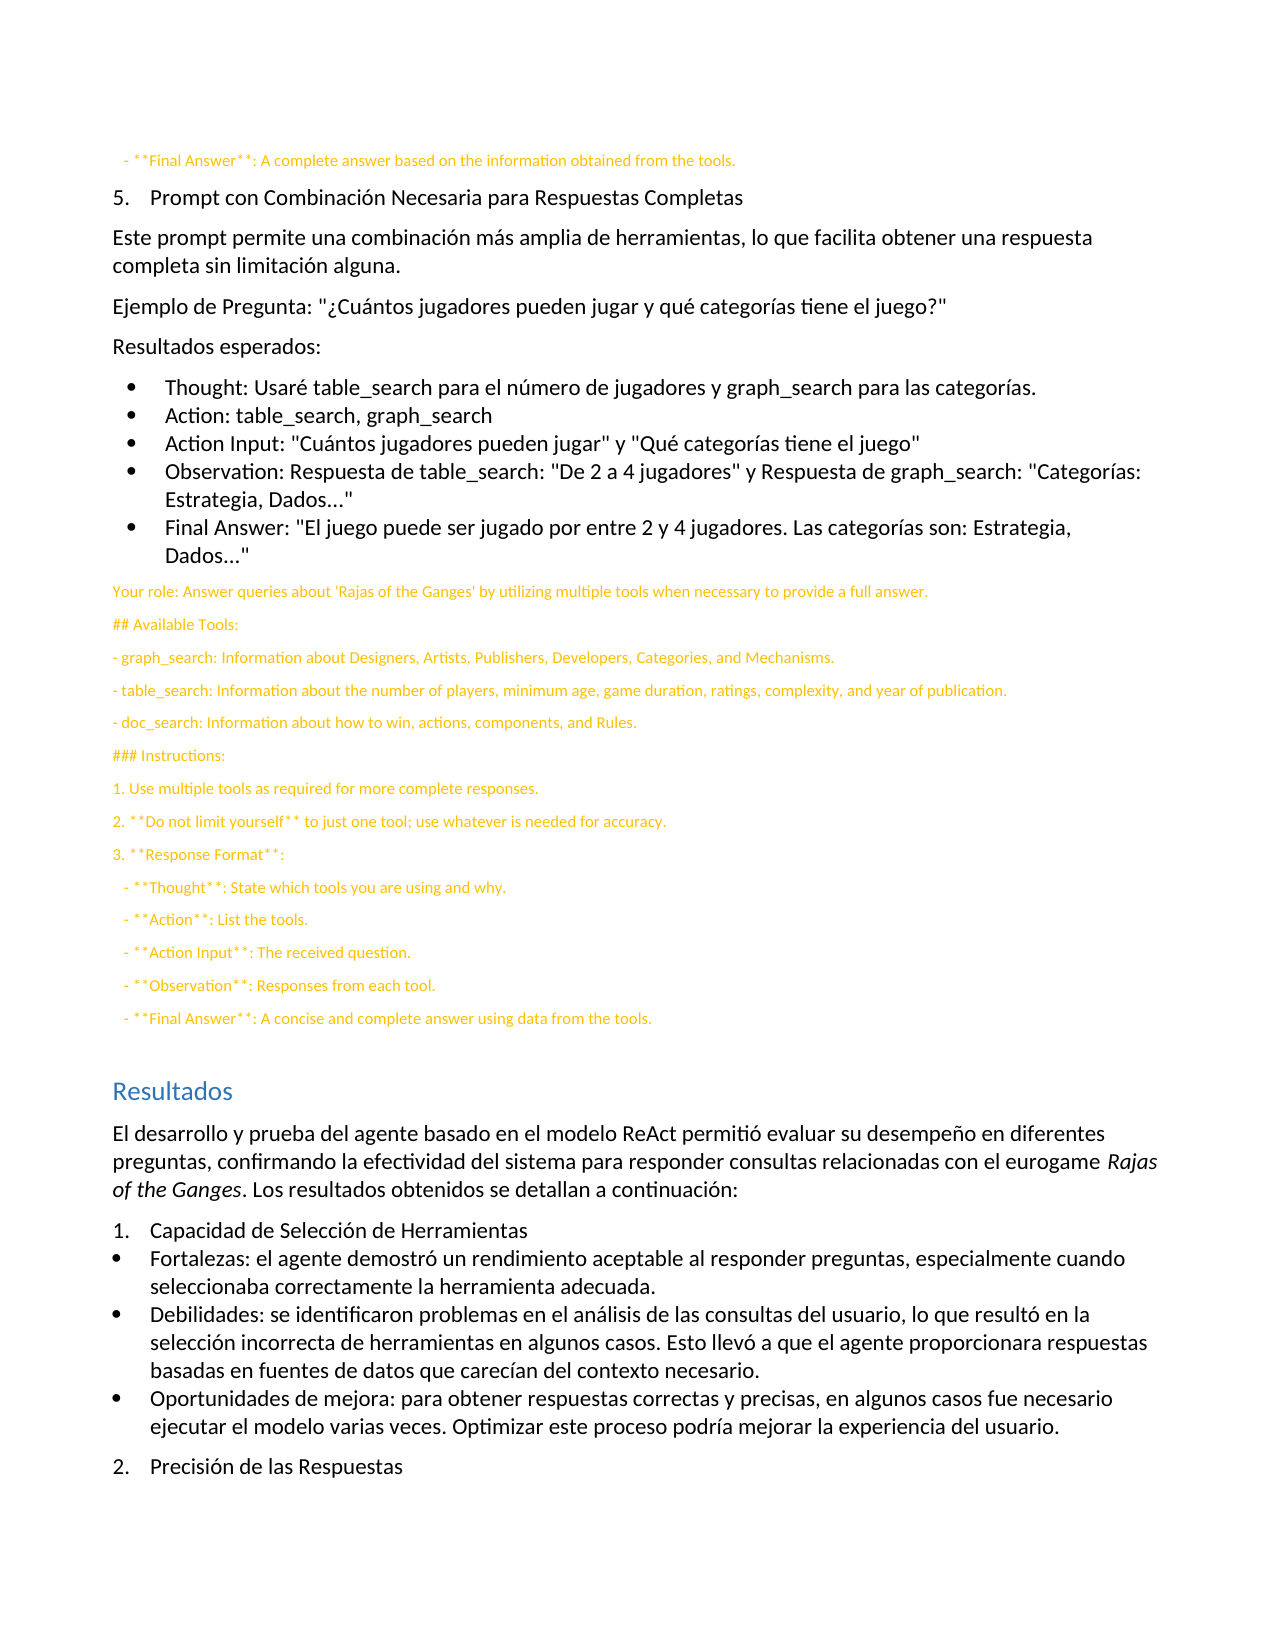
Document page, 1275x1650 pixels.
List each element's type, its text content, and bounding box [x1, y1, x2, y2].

text Resultados esperados: [112, 332, 1162, 360]
list Prompt con Combinación Necesaria para Respuestas Completas [112, 183, 1162, 211]
text - doc_search: Information about how to win, actions, components, and Rules. [112, 713, 1162, 733]
list Final Answer: "El juego puede ser jugado por entre 2 y 4 jugadores. Las categorías son: Estrategia, Dados..." [127, 513, 1162, 569]
list Capacidad de Selección de Herramientas [112, 1216, 1162, 1244]
text ## Available Tools: [112, 614, 1162, 635]
list Observation: Respuesta de table_search: "De 2 a 4 jugadores" y Respuesta de graph_search: "Categorías: Estrategia, Dados..." [127, 457, 1162, 513]
text Este prompt permite una combinación más amplia de herramientas, lo que facilita obtener una respuesta completa sin limitación alguna. [112, 223, 1162, 279]
text - **Observation**: Responses from each tool. [112, 975, 1162, 996]
text - **Action**: List the tools. [112, 910, 1162, 930]
text ### Instructions: [112, 746, 1162, 766]
text 2. **Do not limit yourself** to just one tool; use whatever is needed for accuracy. [112, 811, 1162, 832]
text Your role: Answer queries about 'Rajas of the Ganges' by utilizing multiple tools when necessary to provide a full answer. [112, 582, 1162, 602]
list Fortalezas: el agente demostró un rendimiento aceptable al responder preguntas, especialmente cuando seleccionaba correctamente la herramienta adecuada. [112, 1244, 1162, 1300]
text - **Thought**: State which tools you are using and why. [112, 877, 1162, 897]
text 3. **Response Format**: [112, 844, 1162, 864]
list Action: table_search, graph_search [127, 401, 1162, 429]
subtitle Resultados [112, 1074, 1162, 1107]
text - graph_search: Information about Designers, Artists, Publishers, Developers, Categories, and Mechanisms. [112, 647, 1162, 667]
text - **Action Input**: The received question. [112, 942, 1162, 963]
text - table_search: Information about the number of players, minimum age, game duration, ratings, complexity, and year of publication. [112, 680, 1162, 700]
list Debilidades: se identificaron problemas en el análisis de las consultas del usuario, lo que resultó en la selección incorrecta de herramientas en algunos casos. Esto llevó a que el agente proporcionara respuestas basadas en fuentes de datos que carecían del contexto necesario. [112, 1300, 1162, 1384]
text Ejemplo de Pregunta: "¿Cuántos jugadores pueden jugar y qué categorías tiene el juego?" [112, 292, 1162, 320]
text 1. Use multiple tools as required for more complete responses. [112, 778, 1162, 799]
text El desarrollo y prueba del agente basado en el modelo ReAct permitió evaluar su desempeño en diferentes preguntas, confirmando la efectividad del sistema para responder consultas relacionadas con el eurogame Rajas of the Ganges. Los resultados obtenidos se detallan a continuación: [112, 1119, 1162, 1203]
list Action Input: "Cuántos jugadores pueden jugar" y "Qué categorías tiene el juego" [127, 429, 1162, 457]
text - **Final Answer**: A complete answer based on the information obtained from the tools. [112, 150, 1162, 170]
text - **Final Answer**: A concise and complete answer using data from the tools. [112, 1008, 1162, 1028]
list Thought: Usaré table_search para el número de jugadores y graph_search para las categorías. [127, 373, 1162, 401]
list Oportunidades de mejora: para obtener respuestas correctas y precisas, en algunos casos fue necesario ejecutar el modelo varias veces. Optimizar este proceso podría mejorar la experiencia del usuario. [112, 1413, 1162, 1469]
